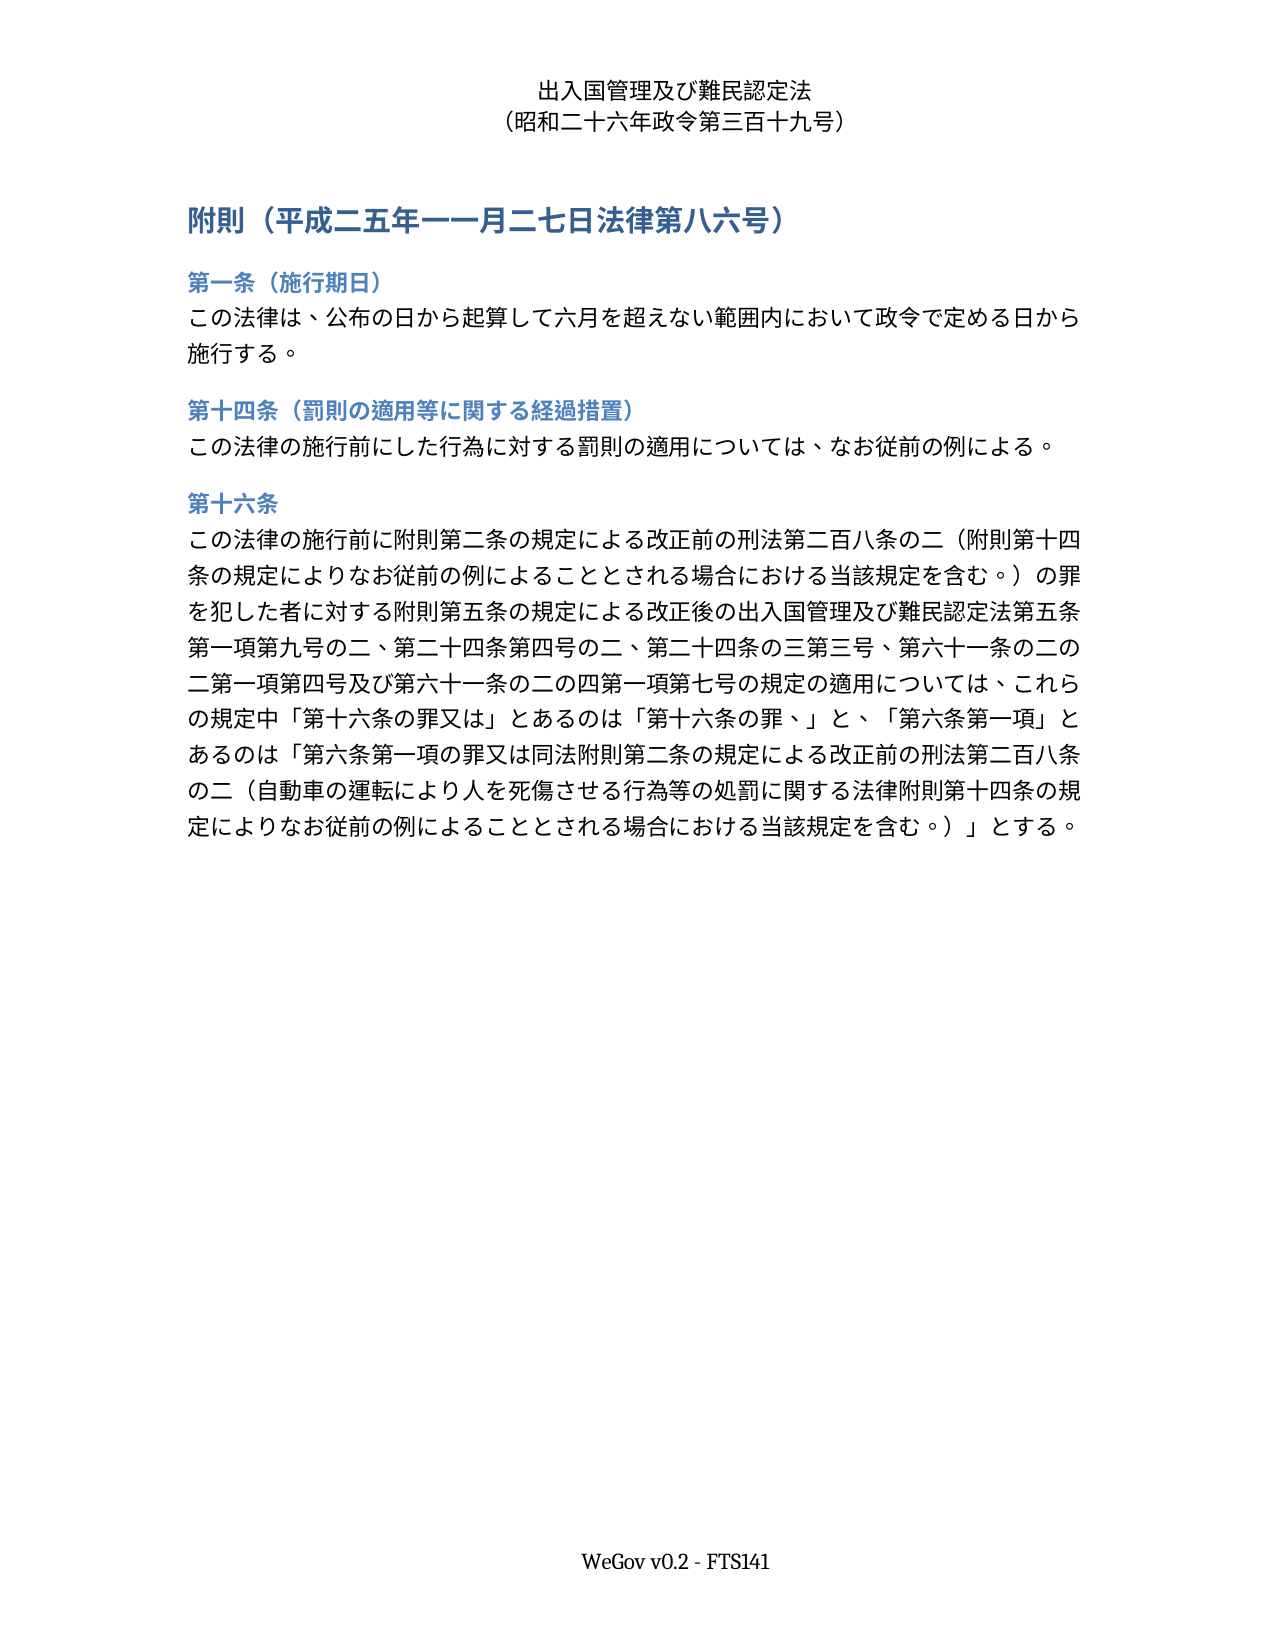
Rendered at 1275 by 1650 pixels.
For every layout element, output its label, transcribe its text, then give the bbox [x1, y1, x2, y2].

subtitle 第十四条（罰則の適用等に関する経過措置） [187, 395, 1087, 426]
text この法律の施行前に附則第二条の規定による改正前の刑法第二百八条の二（附則第十四条の規定によりなお従前の例によることとされる場合における当該規定を含む。）の罪を犯した者に対する附則第五条の規定による改正後の出入国管理及び難民認定法第五条第一項第九号の二、第二十四条第四号の二、第二十四条の三第三号、第六十一条の二の二第一項第四号及び第六十一条の二の四第一項第七号の規定の適用については、これらの規定中「第十六条の罪又は」とあるのは「第十六条の罪、」と、「第六条第一項」とあるのは「第六条第一項の罪又は同法附則第二条の規定による改正前の刑法第二百八条の二（自動車の運転により人を死傷させる行為等の処罰に関する法律附則第十四条の規定によりなお従前の例によることとされる場合における当該規定を含む。）」とする。 [187, 524, 1087, 842]
subtitle 附則（平成二五年一一月二七日法律第八六号） [187, 200, 1087, 240]
text この法律は、公布の日から起算して六月を超えない範囲内において政令で定める日から施行する。 [187, 302, 1087, 369]
subtitle 第一条（施行期日） [187, 266, 1087, 298]
subtitle 第十六条 [187, 488, 1087, 519]
text この法律の施行前にした行為に対する罰則の適用については、なお従前の例による。 [187, 431, 1087, 462]
